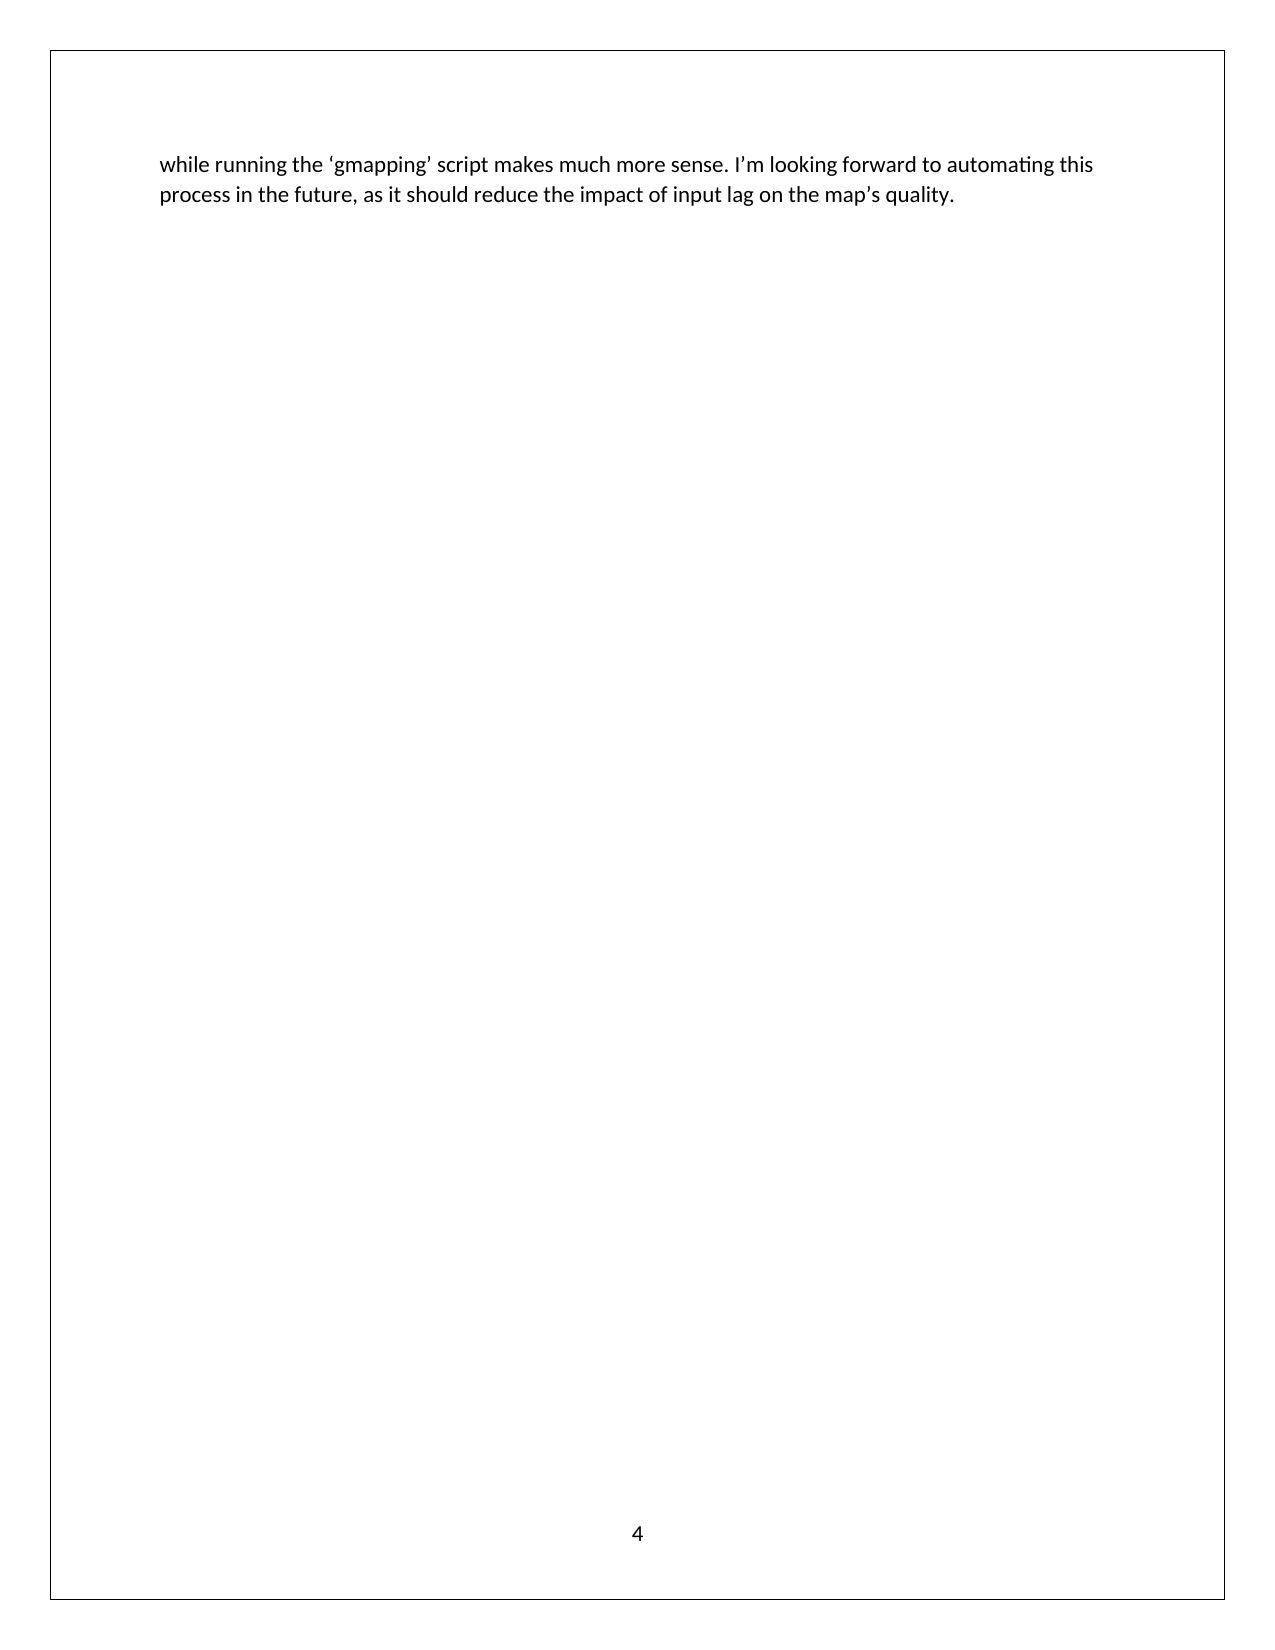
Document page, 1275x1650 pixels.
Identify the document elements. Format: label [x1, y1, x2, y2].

text [159, 150, 1125, 208]
